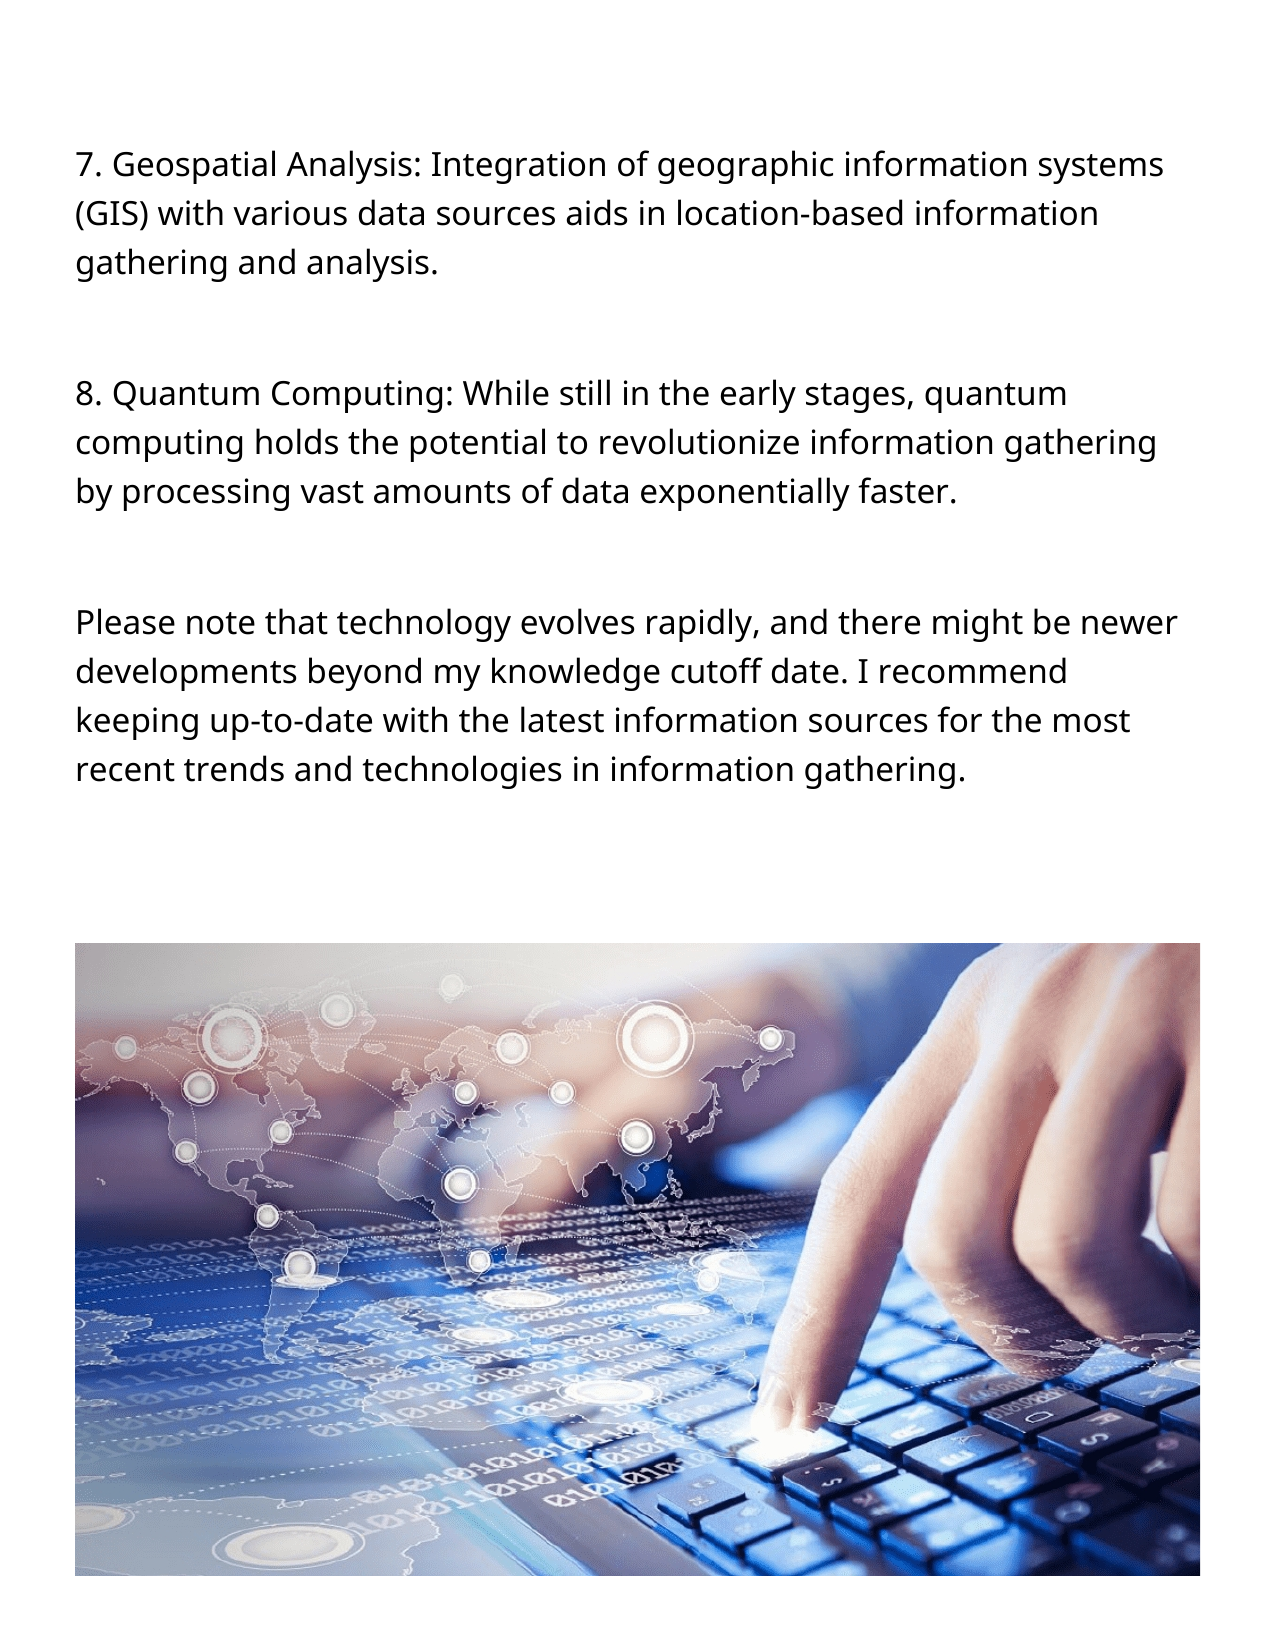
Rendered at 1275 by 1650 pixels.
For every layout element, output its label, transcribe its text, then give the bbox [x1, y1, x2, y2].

text 8. Quantum Computing: While still in the early stages, quantum computing holds the potential to revolutionize information gathering by processing vast amounts of data exponentially faster. [75, 370, 1200, 513]
text Please note that technology evolves rapidly, and there might be newer developments beyond my knowledge cutoff date. I recommend keeping up-to-date with the latest information sources for the most recent trends and technologies in information gathering. [75, 599, 1200, 791]
picture [75, 943, 1200, 1576]
text 7. Geospatial Analysis: Integration of geographic information systems (GIS) with various data sources aids in location-based information gathering and analysis. [75, 141, 1200, 284]
